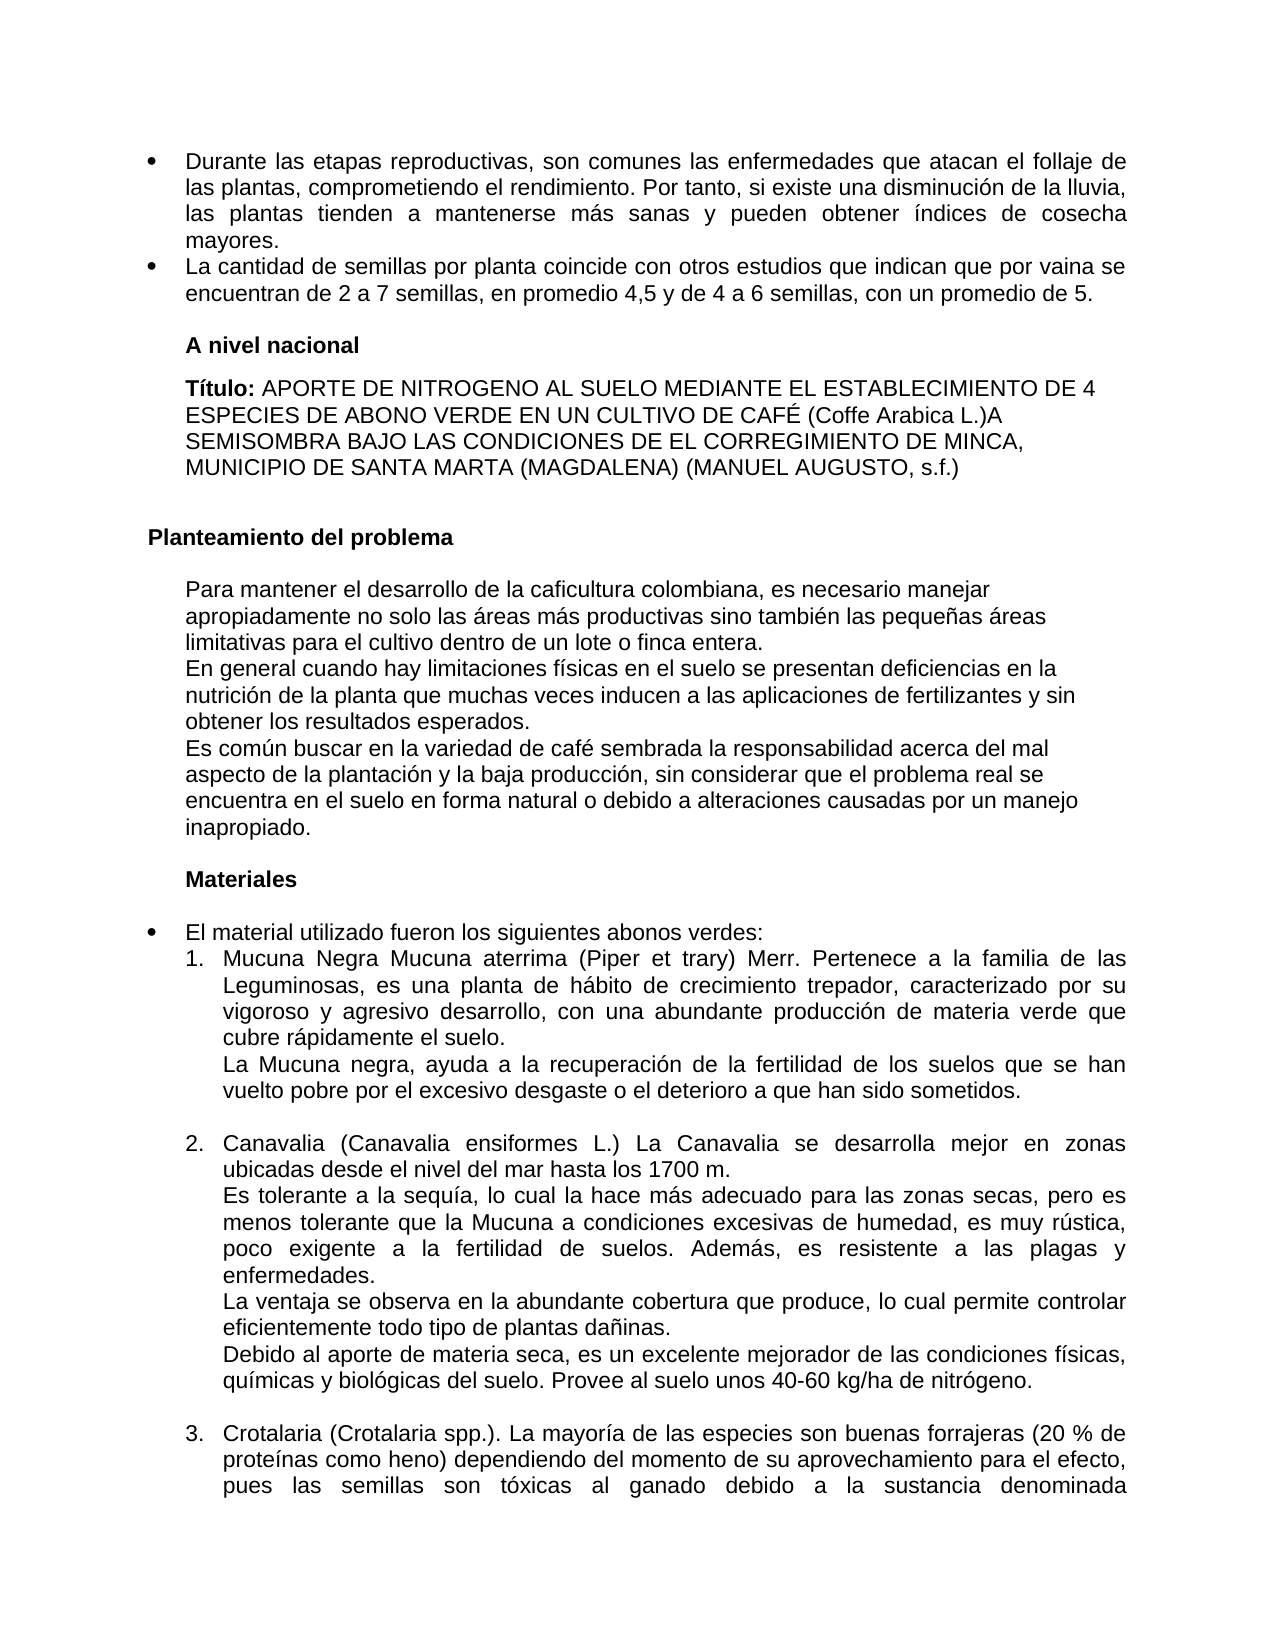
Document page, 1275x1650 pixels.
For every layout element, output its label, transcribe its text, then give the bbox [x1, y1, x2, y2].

list Durante las etapas reproductivas, son comunes las enfermedades que atacan el follaje de las plantas, comprometiendo el rendimiento. Por tanto, si existe una disminución de la lluvia, las plantas tienden a mantenerse más sanas y pueden obtener índices de cosecha mayores. [148, 148, 1127, 253]
list Mucuna Negra Mucuna aterrima (Piper et trary) Merr. Pertenece a la familia de las Leguminosas, es una planta de hábito de crecimiento trepador, caracterizado por su vigoroso y agresivo desarrollo, con una abundante producción de materia verde que cubre rápidamente el suelo. [185, 945, 1127, 1051]
list Canavalia (Canavalia ensiformes L.) La Canavalia se desarrolla mejor en zonas ubicadas desde el nivel del mar hasta los 1700 m. [185, 1130, 1127, 1182]
list Es común buscar en la variedad de café sembrada la responsabilidad acerca del mal aspecto de la plantación y la baja producción, sin considerar que el problema real se encuentra en el suelo en forma natural o debido a alteraciones causadas por un manejo inapropiado. [185, 734, 1127, 840]
list Es tolerante a la sequía, lo cual la hace más adecuado para las zonas secas, pero es menos tolerante que la Mucuna a condiciones excesivas de humedad, es muy rústica, poco exigente a la fertilidad de suelos. Además, es resistente a las plagas y enfermedades. [223, 1182, 1127, 1288]
list En general cuando hay limitaciones físicas en el suelo se presentan deficiencias en la nutrición de la planta que muchas veces inducen a las aplicaciones de fertilizantes y sin obtener los resultados esperados. [185, 655, 1127, 734]
list Planteamiento del problema [148, 524, 1127, 550]
list La cantidad de semillas por planta coincide con otros estudios que indican que por vaina se encuentran de 2 a 7 semillas, en promedio 4,5 y de 4 a 6 semillas, con un promedio de 5. [148, 253, 1127, 306]
list La ventaja se observa en la abundante cobertura que produce, lo cual permite controlar eficientemente todo tipo de plantas dañinas. [223, 1288, 1127, 1341]
list La Mucuna negra, ayuda a la recuperación de la fertilidad de los suelos que se han vuelto pobre por el excesivo desgaste o el deterioro a que han sido sometidos. [223, 1051, 1127, 1103]
text Título: APORTE DE NITROGENO AL SUELO MEDIANTE EL ESTABLECIMIENTO DE 4 ESPECIES DE ABONO VERDE EN UN CULTIVO DE CAFÉ (Coffe Arabica L.)A SEMISOMBRA BAJO LAS CONDICIONES DE EL CORREGIMIENTO DE MINCA, MUNICIPIO DE SANTA MARTA (MAGDALENA) [185, 375, 1127, 481]
list Materiales [185, 866, 1127, 893]
list El material utilizado fueron los siguientes abonos verdes: [148, 919, 1127, 945]
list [185, 1420, 1127, 1499]
list Para mantener el desarrollo de la caficultura colombiana, es necesario manejar apropiadamente no solo las áreas más productivas sino también las pequeñas áreas limitativas para el cultivo dentro de un lote o finca entera. [185, 576, 1127, 655]
list Debido al aporte de materia seca, es un excelente mejorador de las condiciones físicas, químicas y biológicas del suelo. Provee al suelo unos 40-60 kg/ha de nitrógeno. [223, 1341, 1127, 1393]
list A nivel nacional [185, 332, 1127, 358]
